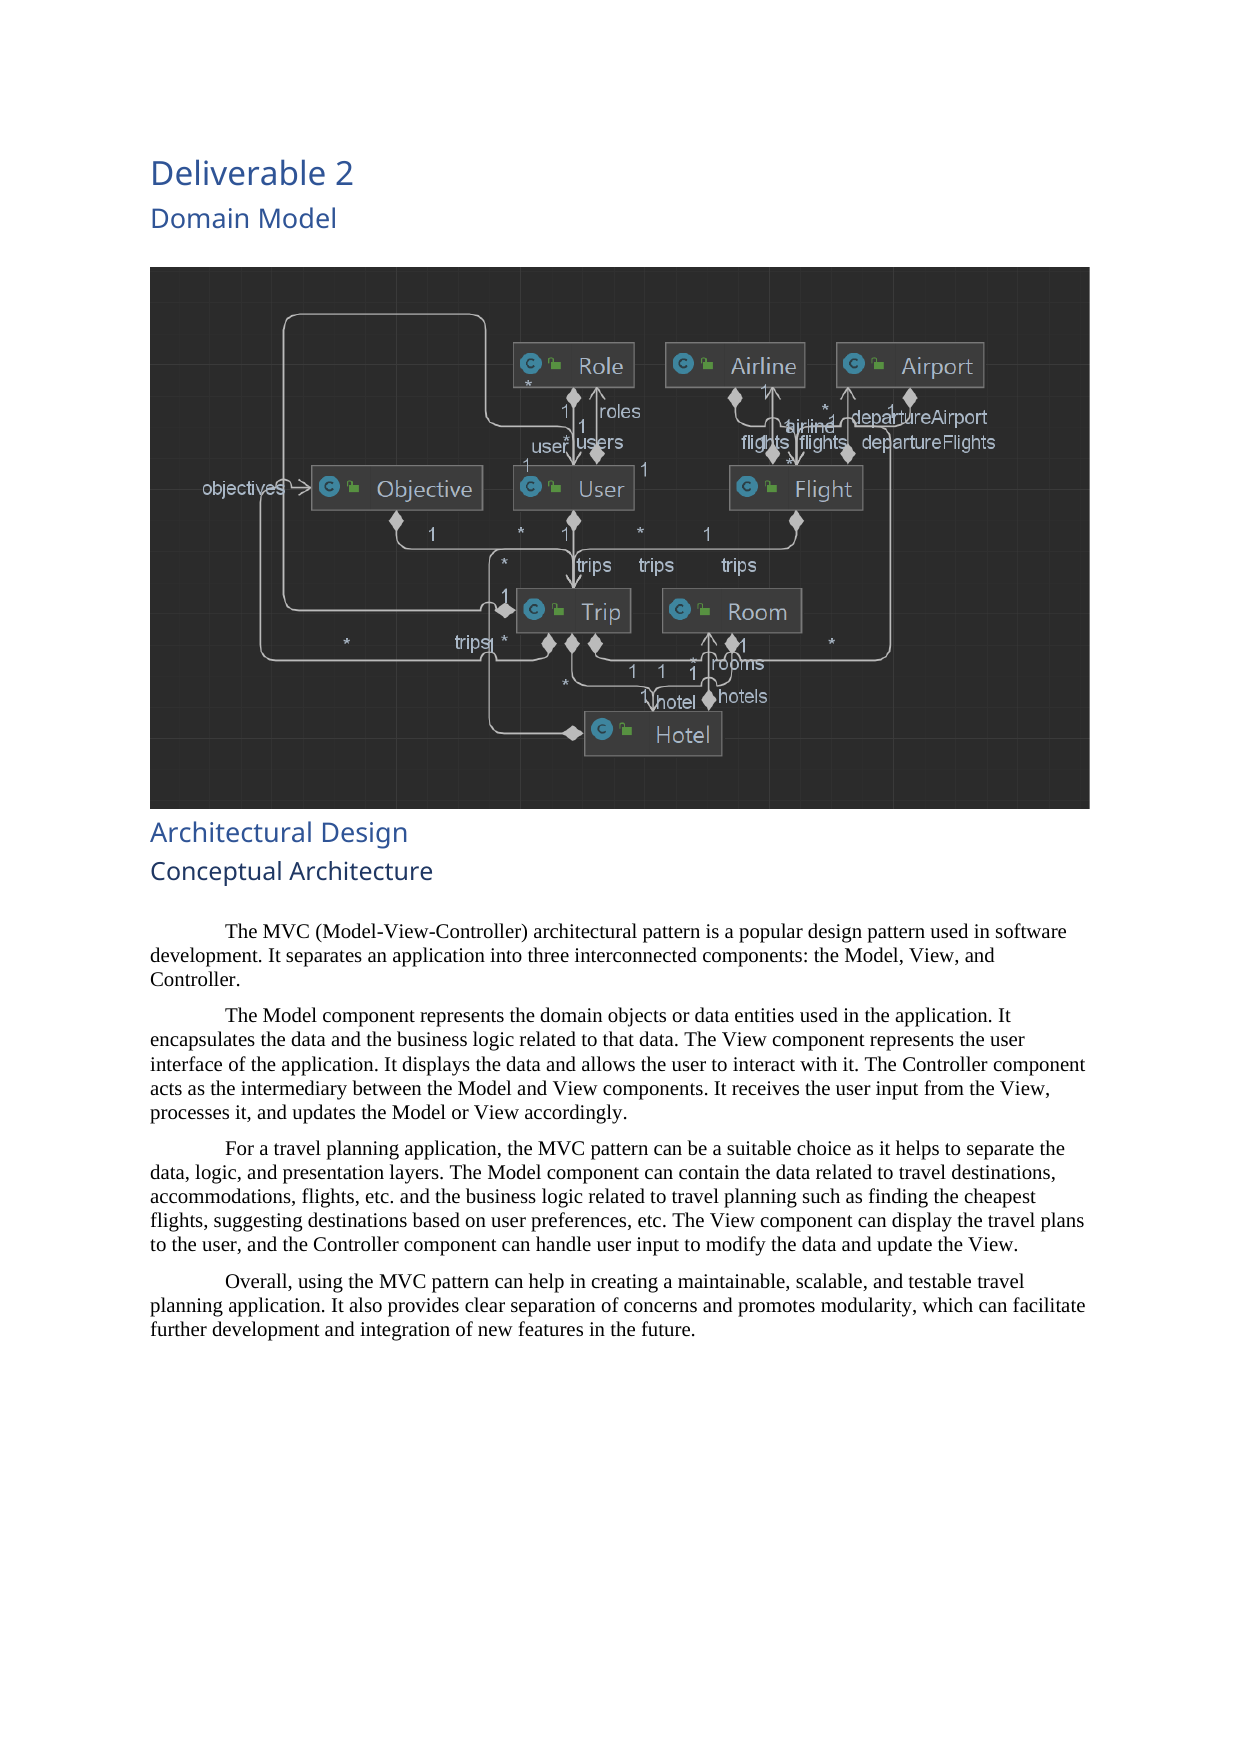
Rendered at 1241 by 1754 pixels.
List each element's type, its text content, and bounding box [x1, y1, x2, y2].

subtitle Architectural Design [150, 813, 1090, 850]
subtitle Domain Model [150, 199, 1090, 236]
picture [150, 267, 1090, 809]
subtitle Deliverable 2 [150, 150, 1090, 195]
text The MVC (Model-View-Controller) architectural pattern is a popular design pattern used in software development. It separates an application into three interconnected components: the Model, View, and Controller. [150, 919, 1090, 991]
text The Model component represents the domain objects or data entities used in the application. It encapsulates the data and the business logic related to that data. The View component represents the user interface of the application. It displays the data and allows the user to interact with it. The Controller component acts as the intermediary between the Model and View components. It receives the user input from the View, processes it, and updates the Model or View accordingly. [150, 1003, 1090, 1124]
subtitle Conceptual Architecture [150, 854, 1090, 888]
text For a travel planning application, the MVC pattern can be a suitable choice as it helps to separate the data, logic, and presentation layers. The Model component can contain the data related to travel destinations, accommodations, flights, etc. and the business logic related to travel planning such as finding the cheapest flights, suggesting destinations based on user preferences, etc. The View component can display the travel plans to the user, and the Controller component can handle user input to modify the data and update the View. [150, 1136, 1090, 1256]
text Overall, using the MVC pattern can help in creating a maintainable, scalable, and testable travel planning application. It also provides clear separation of concerns and promotes modularity, which can facilitate further development and integration of new features in the future. [150, 1269, 1090, 1341]
